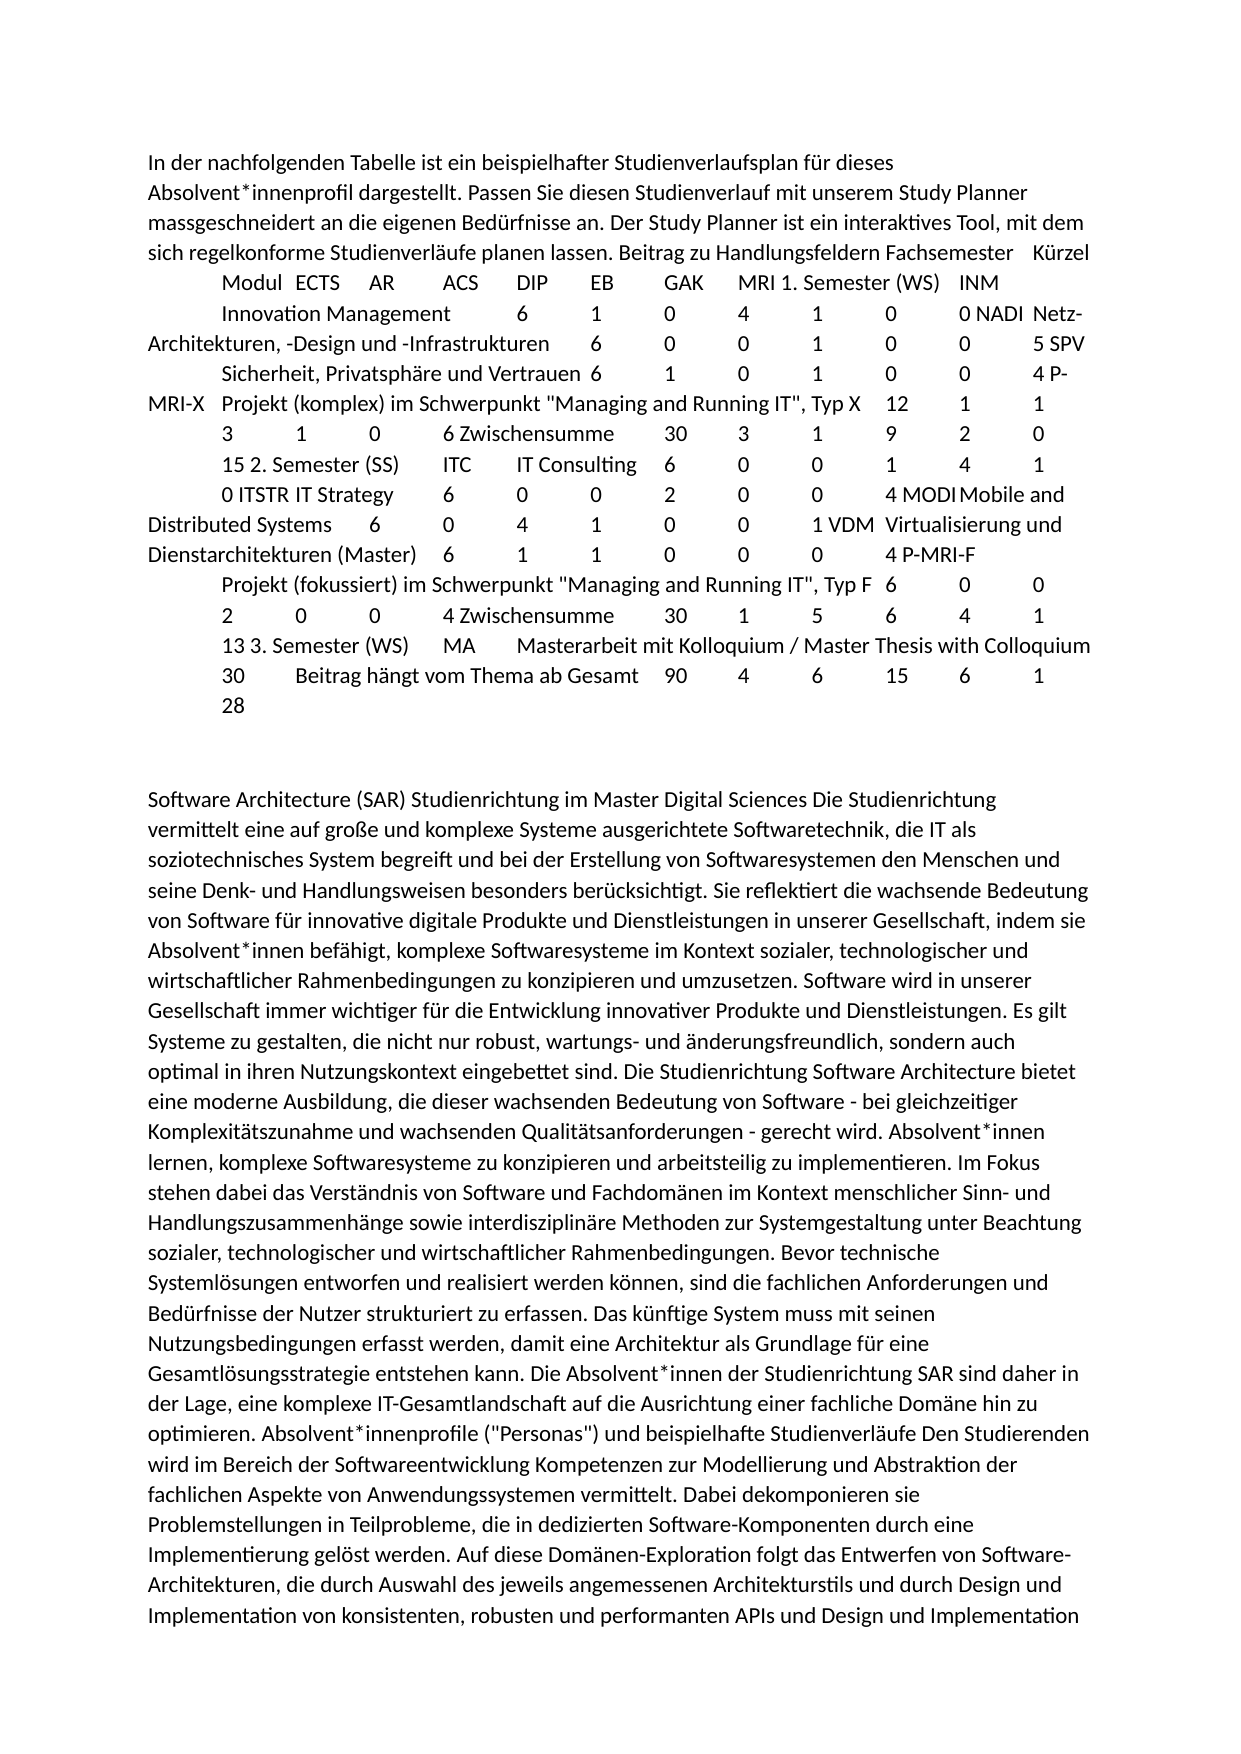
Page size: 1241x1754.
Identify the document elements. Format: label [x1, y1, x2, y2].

text [148, 148, 1093, 719]
text [148, 785, 1093, 1629]
